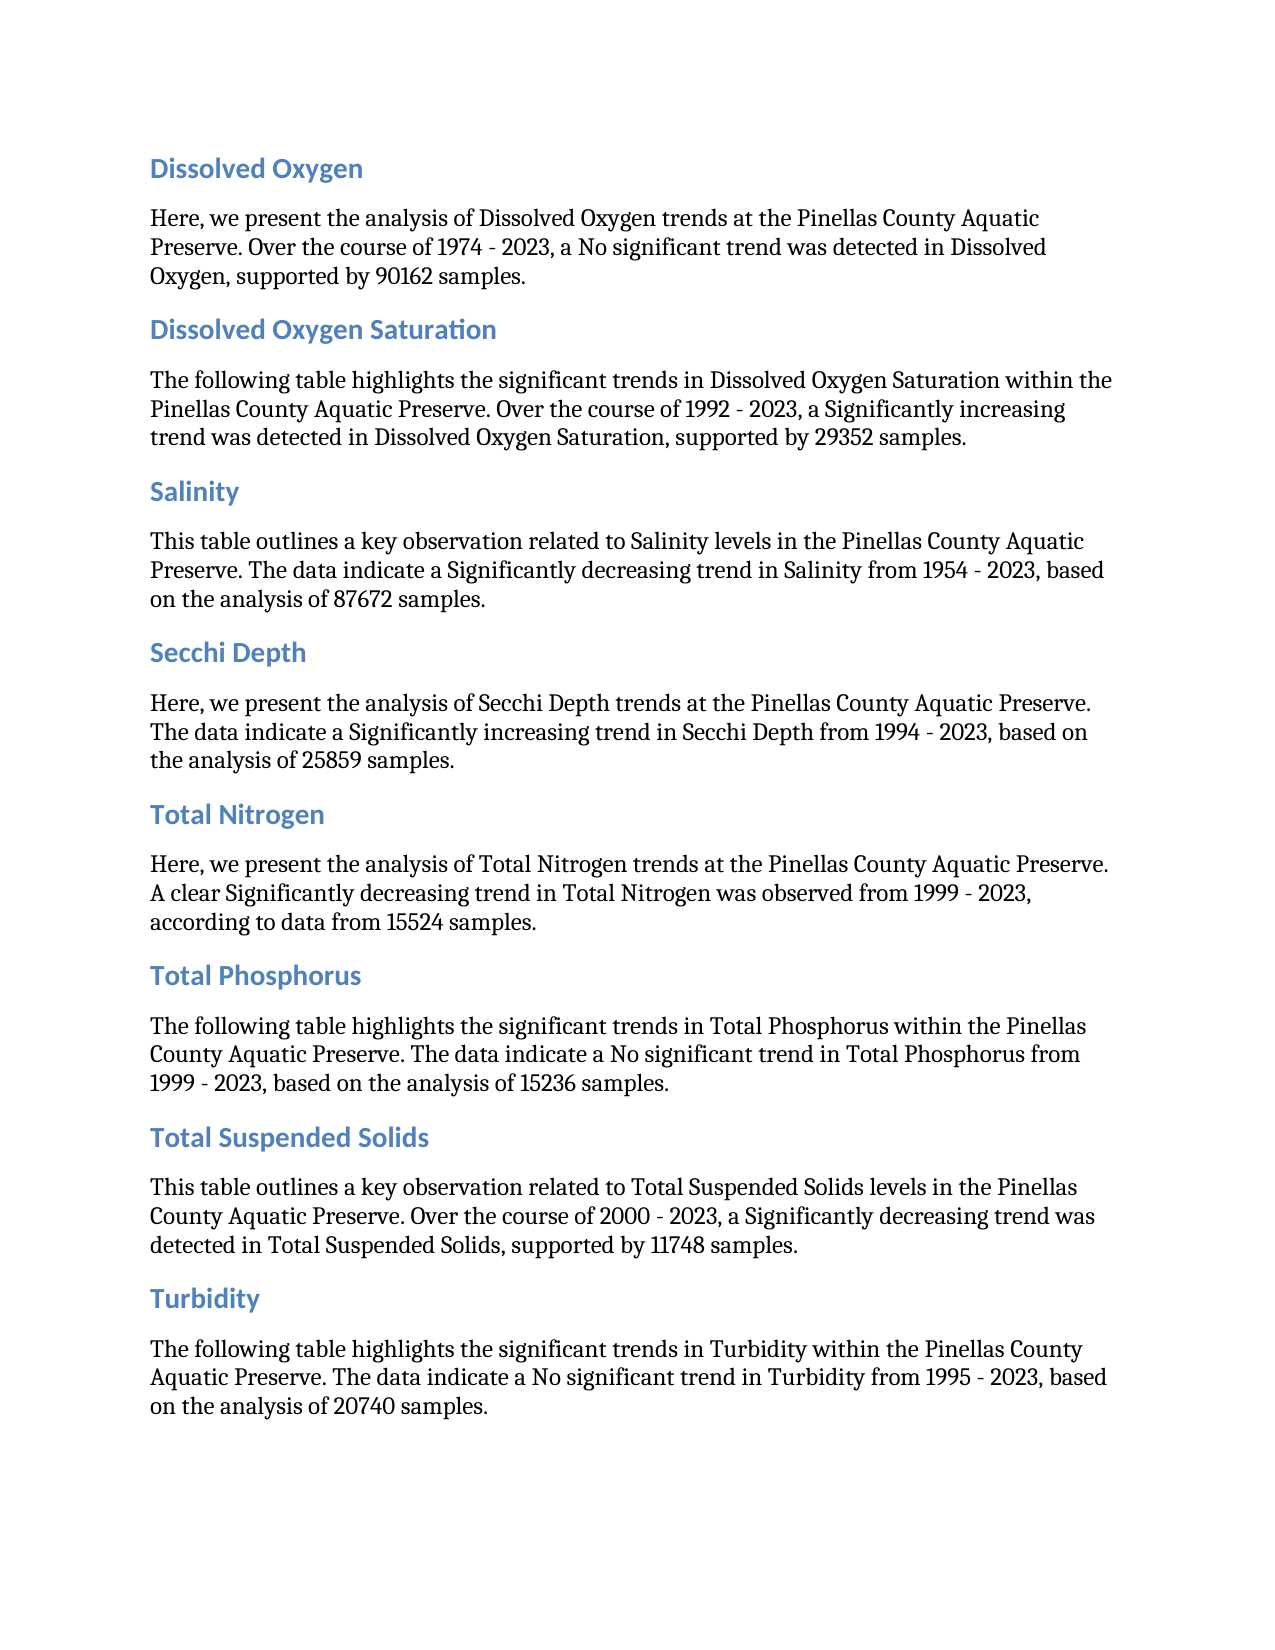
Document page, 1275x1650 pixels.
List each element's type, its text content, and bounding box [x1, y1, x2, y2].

subtitle Dissolved Oxygen Saturation [150, 311, 1125, 347]
text The following table highlights the significant trends in Turbidity within the Pinellas County Aquatic Preserve. The data indicate a No significant trend in Turbidity from 1995 - 2023, based on the analysis of 20740 samples. [150, 1334, 1125, 1421]
text This table outlines a key observation related to Total Suspended Solids levels in the Pinellas County Aquatic Preserve. Over the course of 2000 - 2023, a Significantly decreasing trend was detected in Total Suspended Solids, supported by 11748 samples. [150, 1173, 1125, 1259]
subtitle Total Suspended Solids [150, 1119, 1125, 1154]
subtitle Secchi Depth [150, 634, 1125, 670]
subtitle Salinity [150, 473, 1125, 508]
text The following table highlights the significant trends in Total Phosphorus within the Pinellas County Aquatic Preserve. The data indicate a No significant trend in Total Phosphorus from 1999 - 2023, based on the analysis of 15236 samples. [150, 1012, 1125, 1098]
subtitle Turbidity [150, 1280, 1125, 1316]
subtitle Total Nitrogen [150, 796, 1125, 831]
text Here, we present the analysis of Total Nitrogen trends at the Pinellas County Aquatic Preserve. A clear Significantly decreasing trend in Total Nitrogen was observed from 1999 - 2023, according to data from 15524 samples. [150, 850, 1125, 936]
text Here, we present the analysis of Dissolved Oxygen trends at the Pinellas County Aquatic Preserve. Over the course of 1974 - 2023, a No significant trend was detected in Dissolved Oxygen, supported by 90162 samples. [150, 204, 1125, 291]
subtitle Total Phosphorus [150, 957, 1125, 993]
text This table outlines a key observation related to Salinity levels in the Pinellas County Aquatic Preserve. The data indicate a Significantly decreasing trend in Salinity from 1954 - 2023, based on the analysis of 87672 samples. [150, 527, 1125, 613]
text Here, we present the analysis of Secchi Depth trends at the Pinellas County Aquatic Preserve. The data indicate a Significantly increasing trend in Secchi Depth from 1994 - 2023, based on the analysis of 25859 samples. [150, 689, 1125, 775]
text The following table highlights the significant trends in Dissolved Oxygen Saturation within the Pinellas County Aquatic Preserve. Over the course of 1992 - 2023, a Significantly increasing trend was detected in Dissolved Oxygen Saturation, supported by 29352 samples. [150, 366, 1125, 452]
subtitle Dissolved Oxygen [150, 150, 1125, 186]
